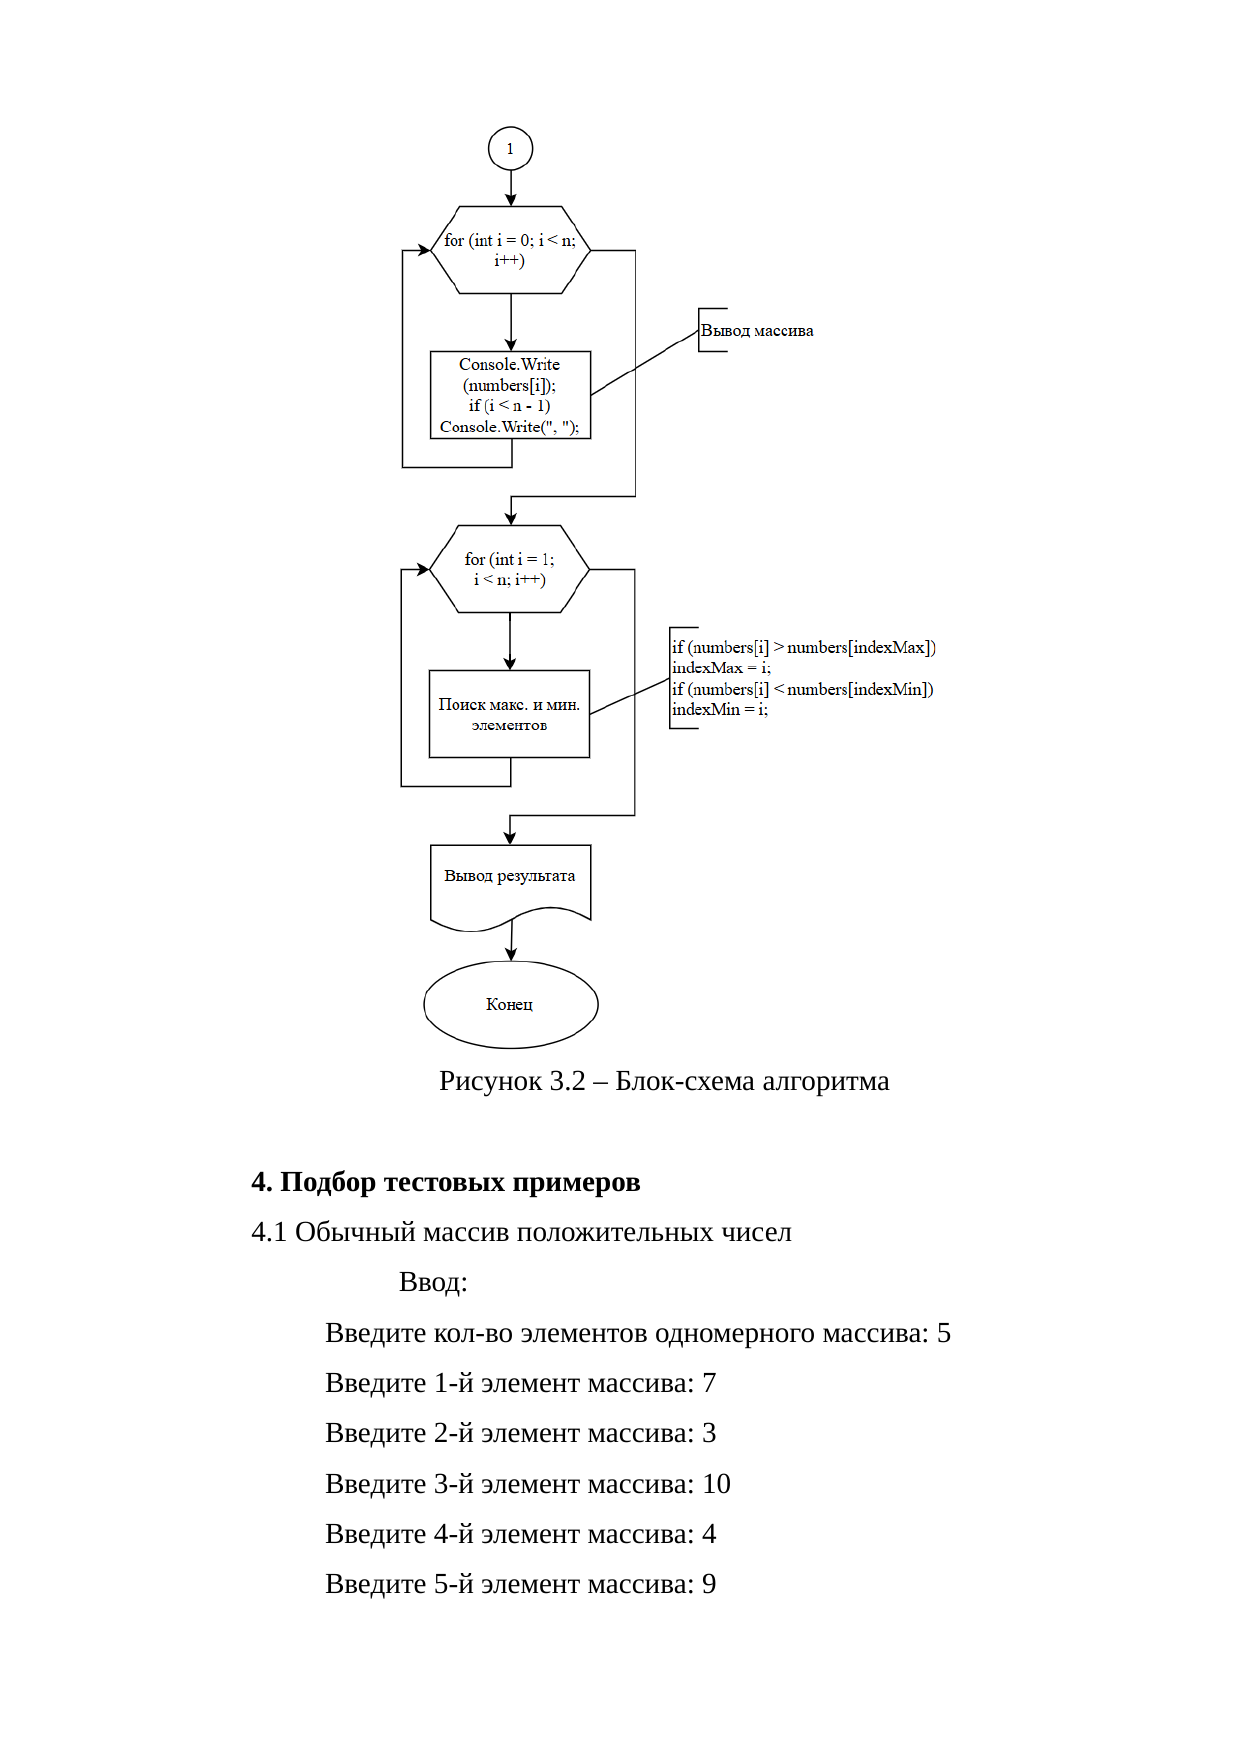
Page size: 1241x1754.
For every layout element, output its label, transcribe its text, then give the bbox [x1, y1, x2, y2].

text 4. Подбор тестовых примеров [177, 1164, 1152, 1197]
text Введите 4-й элемент массива: 4 [251, 1516, 1152, 1550]
text Введите 2-й элемент массива: 3 [251, 1416, 1152, 1449]
text Рисунок 3.2 – Блок-схема алгоритма [177, 1063, 1152, 1097]
text Ввод: [325, 1264, 1152, 1298]
text Введите 3-й элемент массива: 10 [251, 1466, 1152, 1499]
text Введите 1-й элемент массива: 7 [251, 1365, 1152, 1399]
text 4.1 Обычный массив положительных чисел [177, 1214, 1152, 1248]
picture [393, 118, 936, 1050]
text Введите 5-й элемент массива: 9 [251, 1566, 1152, 1600]
text Введите кол-во элементов одномерного массива: 5 [251, 1315, 1152, 1348]
